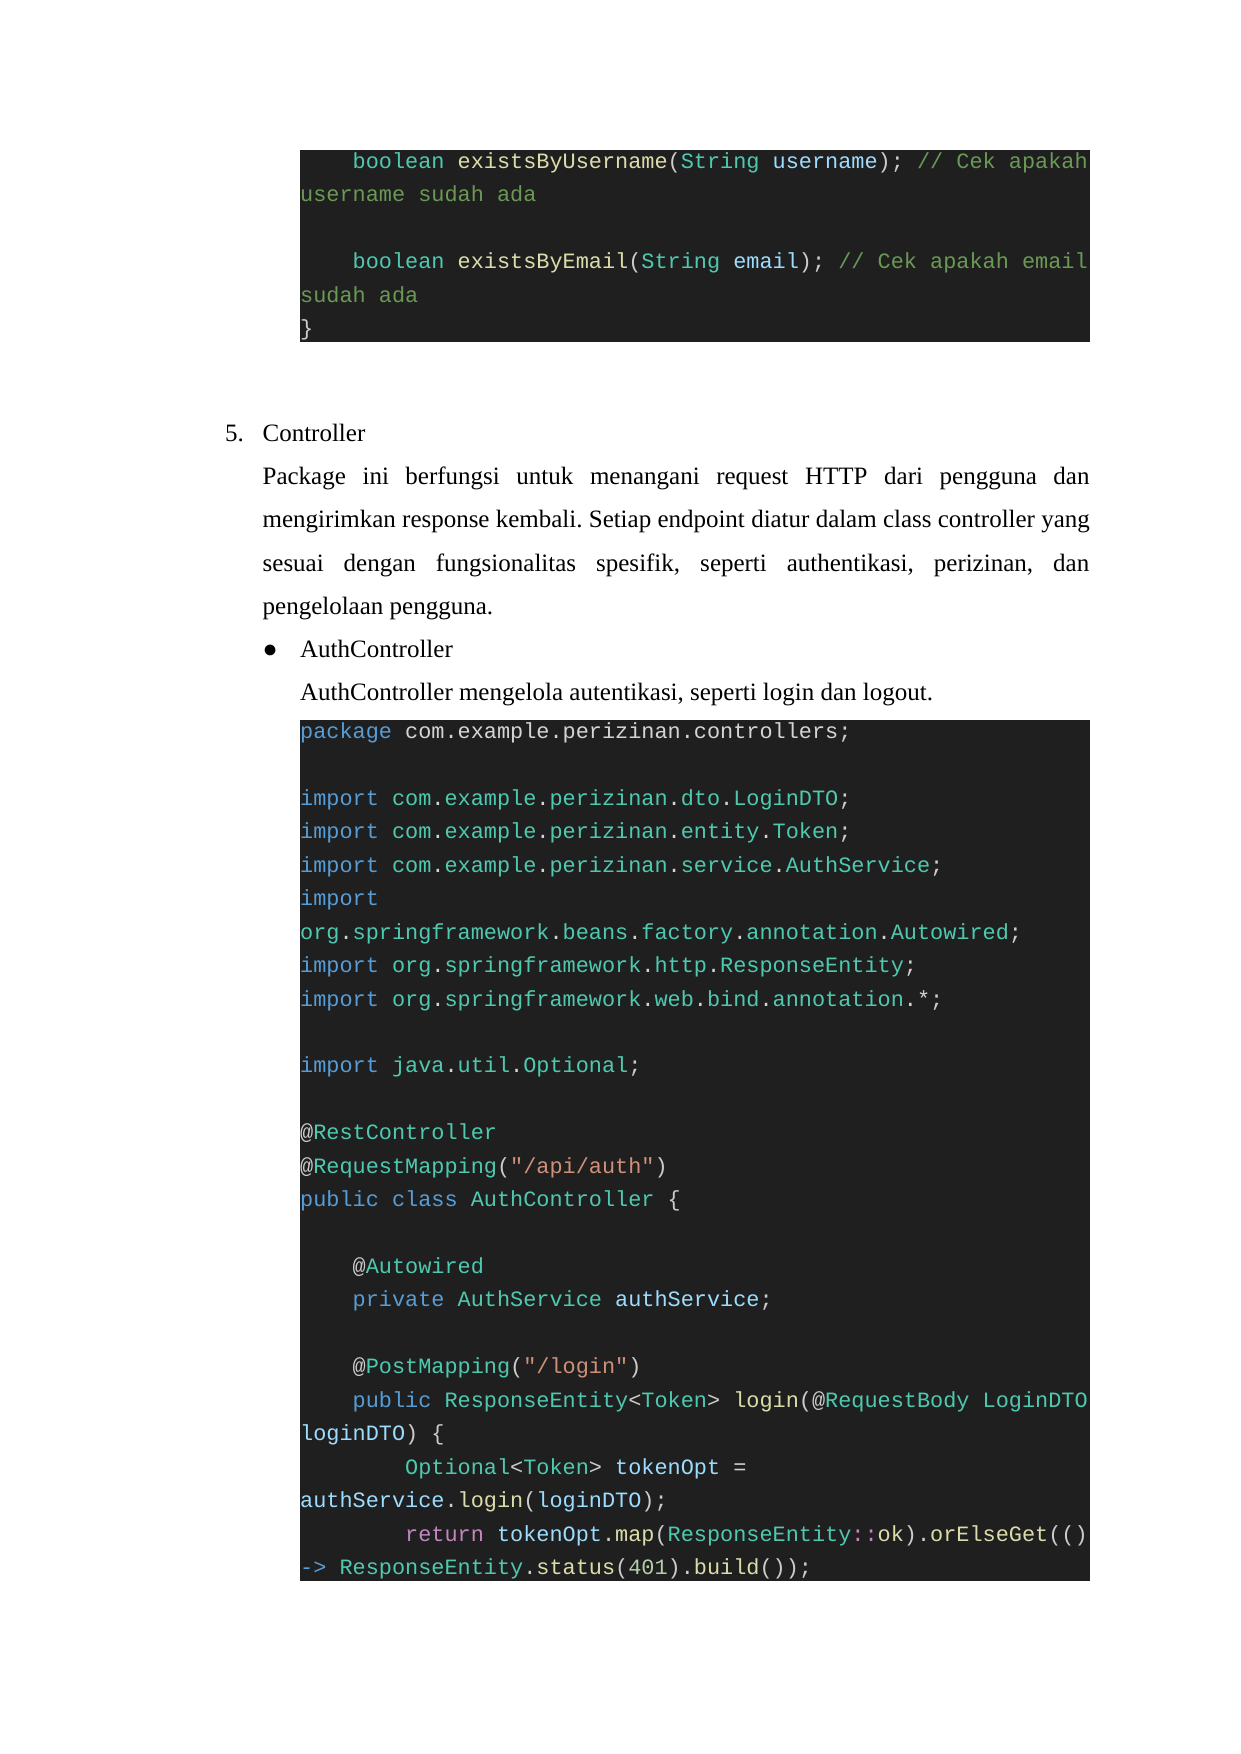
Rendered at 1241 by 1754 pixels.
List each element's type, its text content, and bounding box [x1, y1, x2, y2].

text import com.example.perizinan.entity.Token; [300, 821, 1090, 845]
text package com.example.perizinan.controllers; [300, 720, 1090, 745]
text import com.example.perizinan.service.AuthService; [300, 854, 1090, 879]
text AuthController mengelola autentikasi, seperti login dan logout. [300, 677, 1090, 706]
text Package ini berfungsi untuk menangani request HTTP dari pengguna dan mengirimkan response kembali. Setiap endpoint diatur dalam class controller yang sesuai dengan fungsionalitas spesifik, seperti authentikasi, perizinan, dan pengelolaan pengguna. [262, 461, 1090, 619]
text @RestController [300, 1121, 1090, 1146]
text import org.springframework.web.bind.annotation.*; [300, 988, 1090, 1012]
text return tokenOpt.map(ResponseEntity::ok).orElseGet(() -> ResponseEntity.status(401).build()); [300, 1523, 1090, 1581]
text import org.springframework.beans.factory.annotation.Autowired; [300, 887, 1090, 946]
text public class AuthController { [300, 1188, 1090, 1213]
text Optional<Token> tokenOpt = authService.login(loginDTO); [300, 1456, 1090, 1514]
text import java.util.Optional; [300, 1054, 1090, 1079]
text @RequestMapping("/api/auth") [300, 1155, 1090, 1180]
text import com.example.perizinan.dto.LoginDTO; [300, 787, 1090, 812]
subtitle Controller [225, 418, 1090, 447]
text boolean existsByUsername(String username); // Cek apakah username sudah ada [300, 150, 1090, 208]
text @Autowired [300, 1255, 1090, 1280]
text boolean existsByEmail(String email); // Cek apakah email sudah ada [300, 250, 1090, 308]
text } [300, 317, 1090, 342]
text import org.springframework.http.ResponseEntity; [300, 954, 1090, 979]
text @PostMapping("/login") [300, 1356, 1090, 1380]
list AuthController [262, 634, 1090, 663]
text public ResponseEntity<Token> login(@RequestBody LoginDTO loginDTO) { [300, 1389, 1090, 1447]
text private AuthService authService; [300, 1289, 1090, 1313]
